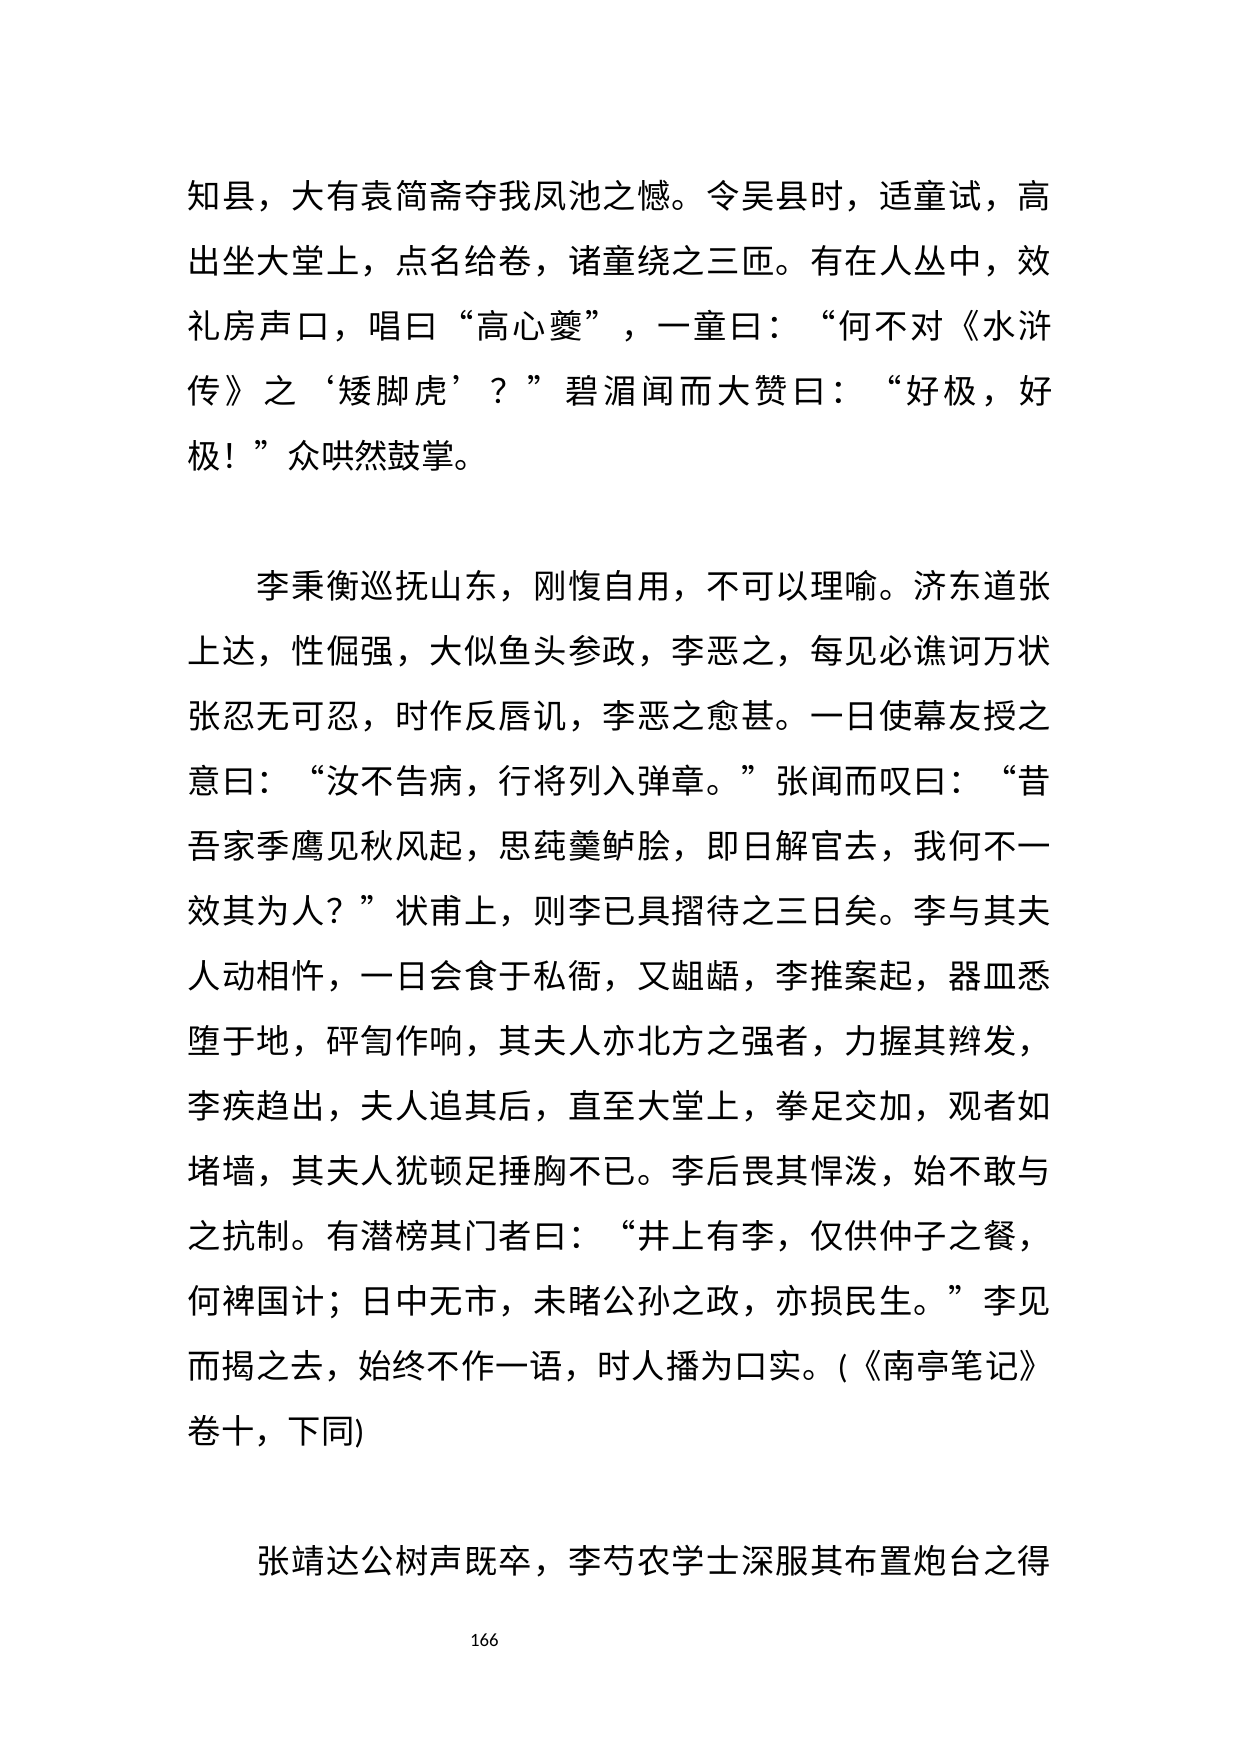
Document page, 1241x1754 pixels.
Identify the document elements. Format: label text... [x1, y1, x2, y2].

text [187, 1527, 1053, 1592]
text 李秉衡巡抚山东，刚愎自用，不可以理喻。济东道张上达，性倔强，大似鱼头参政，李恶之，每见必谯诃万状，张忍无可忍，时作反唇讥，李恶之愈甚。一日使幕友授之意曰：“汝不告病，行将列入弹章。”张闻而叹曰：“昔吾家季鹰见秋风起，思莼羹鲈脍，即日解官去，我何不一效其为人？”状甫上，则李已具摺待之三日矣。李与其夫人动相忤，一日会食于私衙，又龃龉，李推案起，器皿悉堕于地，砰訇作响，其夫人亦北方之强者，力握其辫发，李疾趋出，夫人追其后，直至大堂上，拳足交加，观者如堵墙，其夫人犹顿足捶胸不已。李后畏其悍泼，始不敢与之抗制。有潜榜其门者曰：“井上有李，仅供仲子之餐，何裨国计；日中无市，未睹公孙之政，亦损民生。”李见而揭之去，始终不作一语，时人播为口实。(《南亭笔记》卷十，下同) [187, 552, 1053, 1462]
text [187, 162, 1053, 487]
